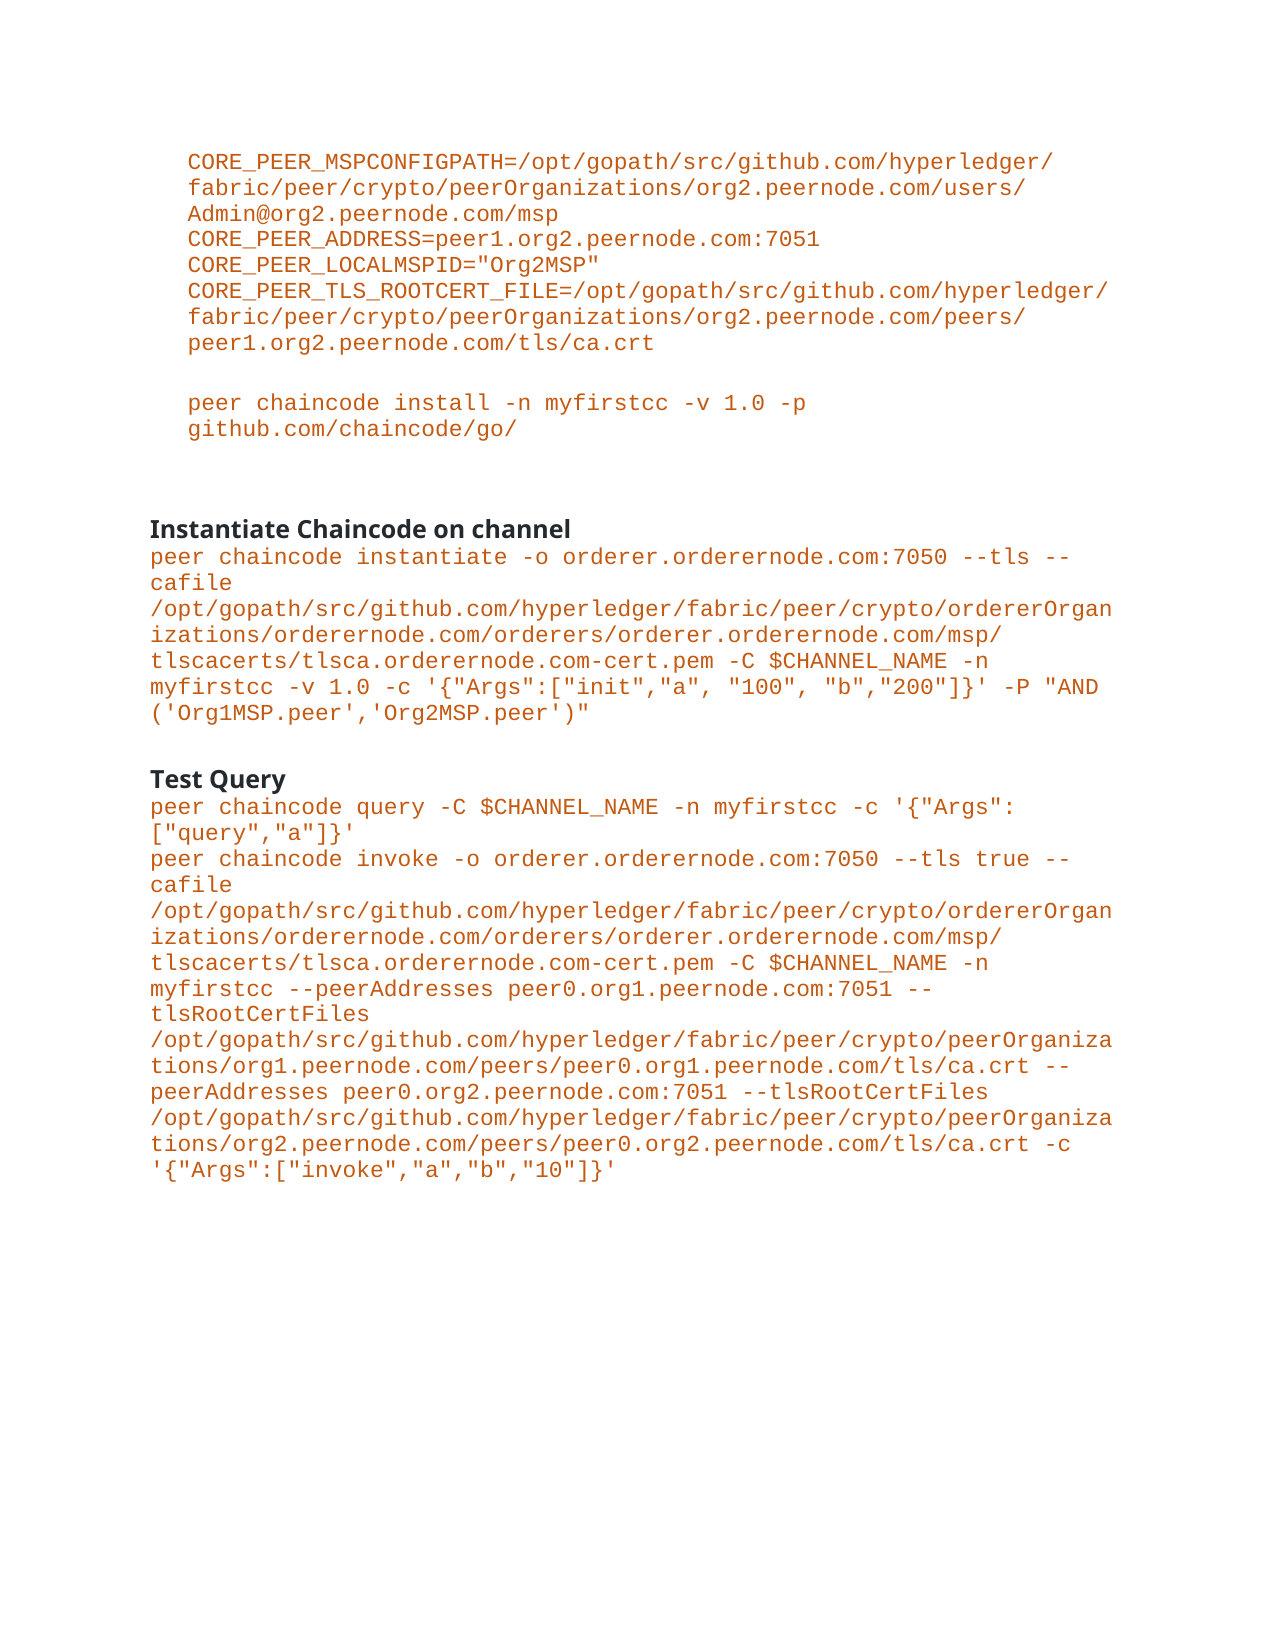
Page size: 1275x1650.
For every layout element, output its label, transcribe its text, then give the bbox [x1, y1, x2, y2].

text Test Query [150, 761, 1125, 795]
text peer chaincode install -n myfirstcc -v 1.0 -p github.com/chaincode/go/ [187, 392, 1125, 443]
text Instantiate Chaincode on channel [150, 512, 1125, 546]
text CORE_PEER_MSPCONFIGPATH=/opt/gopath/src/github.com/hyperledger/fabric/peer/crypto/peerOrganizations/org2.peernode.com/users/Admin@org2.peernode.com/msp CORE_PEER_ADDRESS=peer1.org2.peernode.com:7051 CORE_PEER_LOCALMSPID="Org2MSP" CORE_PEER_TLS_ROOTCERT_FILE=/opt/gopath/src/github.com/hyperledger/fabric/peer/crypto/peerOrganizations/org2.peernode.com/peers/peer1.org2.peernode.com/tls/ca.crt [187, 150, 1125, 357]
text peer chaincode instantiate -o orderer.orderernode.com:7050 --tls --cafile /opt/gopath/src/github.com/hyperledger/fabric/peer/crypto/ordererOrganizations/orderernode.com/orderers/orderer.orderernode.com/msp/tlscacerts/tlsca.orderernode.com-cert.pem -C $CHANNEL_NAME -n myfirstcc -v 1.0 -c '{"Args":["init","a", "100", "b","200"]}' -P "AND ('Org1MSP.peer','Org2MSP.peer')" [150, 546, 1125, 727]
text peer chaincode invoke -o orderer.orderernode.com:7050 --tls true --cafile /opt/gopath/src/github.com/hyperledger/fabric/peer/crypto/ordererOrganizations/orderernode.com/orderers/orderer.orderernode.com/msp/tlscacerts/tlsca.orderernode.com-cert.pem -C $CHANNEL_NAME -n myfirstcc --peerAddresses peer0.org1.peernode.com:7051 --tlsRootCertFiles /opt/gopath/src/github.com/hyperledger/fabric/peer/crypto/peerOrganizations/org1.peernode.com/peers/peer0.org1.peernode.com/tls/ca.crt --peerAddresses peer0.org2.peernode.com:7051 --tlsRootCertFiles /opt/gopath/src/github.com/hyperledger/fabric/peer/crypto/peerOrganizations/org2.peernode.com/peers/peer0.org2.peernode.com/tls/ca.crt -c '{"Args":["invoke","a","b","10"]}' [150, 847, 1125, 1184]
text peer chaincode query -C $CHANNEL_NAME -n myfirstcc -c '{"Args":["query","a"]}' [150, 795, 1125, 847]
